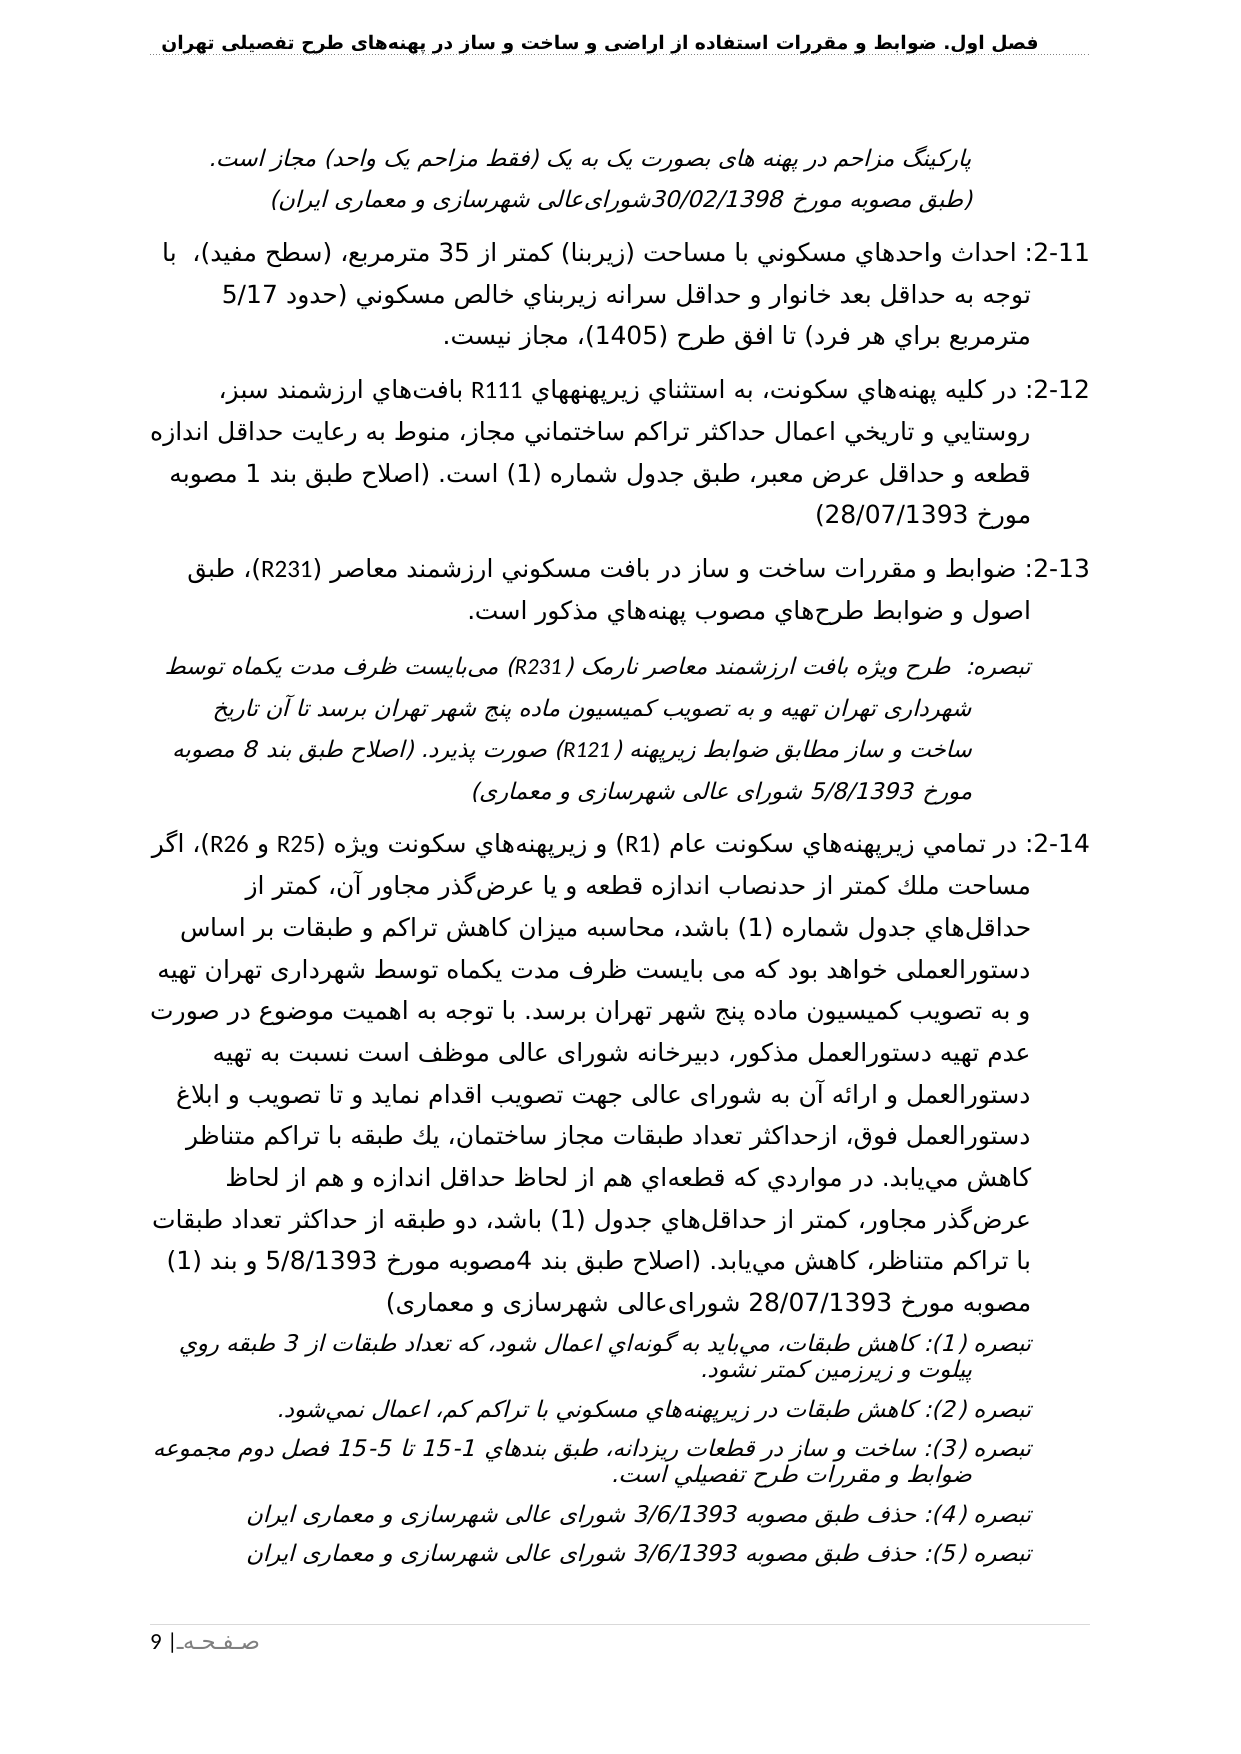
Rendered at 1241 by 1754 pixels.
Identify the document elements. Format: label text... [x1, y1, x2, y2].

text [150, 130, 1031, 213]
text تبصره (5): حذف طبق مصوبه 3/6/1393 شورای عالی شهرسازی و معماری ایران [150, 1540, 1031, 1567]
text 2-14: در تمامي زيرپهنه‌هاي سكونت عام (R1) و زيرپهنه‌هاي سكونت ويژه (R25 و R26)، اگر مساحت ملك كمتر از حدنصاب اندازه قطعه و يا عرض‌گذر مجاور آن، كمتر از حداقل‌هاي جدول شماره (1) باشد، محاسبه میزان کاهش تراکم و طبقات بر اساس دستورالعملی خواهد بود که می بایست ظرف مدت یکماه توسط شهرداری تهران تهیه و به تصویب کمیسیون ماده پنج شهر تهران برسد. با توجه به اهمیت موضوع در صورت عدم تهیه دستورالعمل مذکور، دبیرخانه شورای عالی موظف است نسبت به تهیه دستورالعمل و ارائه آن به شورای عالی جهت تصویب اقدام نماید و تا تصویب و ابلاغ دستورالعمل فوق، ازحداكثر تعداد طبقات مجاز ساختمان، يك طبقه با تراکم متناظر كاهش مي‌يابد. در مواردي كه قطعه‌اي هم از لحاظ حداقل اندازه و هم از لحاظ عرض‌گذر مجاور، كمتر از حداقل‌هاي جدول (1) باشد، دو طبقه از حداكثر تعداد طبقات با تراکم متناظر، كاهش مي‌يابد. (اصلاح طبق بند 4مصوبه مورخ 5/8/1393 و بند (1) مصوبه مورخ 28/07/1393 شورای‌عالی شهرسازی و معماری) [150, 817, 1090, 1317]
text تبصره (2): كاهش طبقات در زيرپهنه‌هاي مسکوني با تراکم کم، اعمال نمي‌شود. [150, 1396, 1031, 1422]
text تبصره (1): کاهش طبقات، مي‌بايد به گونه‌اي اعمال شود، که تعداد طبقات از 3 طبقه روي پيلوت و زيرزمين کمتر نشود. [150, 1330, 1031, 1383]
text تبصره: طرح ویژه بافت ارزشمند معاصر نارمک (R231) می‌بایست ظرف مدت یکماه توسط شهرداری تهران تهیه و به تصویب کمیسیون ماده پنج شهر تهران برسد تا آن تاریخ ساخت و ساز مطابق ضوابط زیرپهنه (R121) صورت پذیرد. (اصلاح طبق بند 8 مصوبه مورخ 5/8/1393 شورای عالی شهرسازی و معماری) [150, 638, 1031, 805]
text 2-13: ضوابط و مقررات ساخت و ساز در بافت مسكوني ارزشمند معاصر (R231)، طبق اصول و ضوابط طرح‌هاي مصوب پهنه‌هاي مذكور است. [150, 542, 1090, 626]
text تبصره (4): حذف طبق مصوبه 3/6/1393 شورای عالی شهرسازی و معماری ایران [150, 1501, 1031, 1527]
text 2-12: در كليه پهنه‌هاي سكونت، به استثناي زيرپهنههاي R111 بافت‌هاي ارزشمند سبز، روستايي و تاريخي اعمال حداكثر تراكم ساختماني مجاز، منوط به رعايت حداقل اندازه قطعه و حداقل عرض معبر، طبق جدول شماره (1) است. (اصلاح طبق بند 1 مصوبه مورخ 28/07/1393) [150, 363, 1090, 530]
text 2-11: احداث واحدهاي مسکوني با مساحت (زيربنا) کمتر از 35 مترمربع، (سطح مفيد)، با توجه به حداقل بعد خانوار و حداقل سرانه زيربناي خالص مسکوني (حدود 5/17 مترمربع براي هر فرد) تا افق طرح (1405)، مجاز نيست. [150, 226, 1090, 351]
text تبصره (3): ساخت و ساز در قطعات ريزدانه، طبق بندهاي 1-15 تا 5-15 فصل دوم مجموعه ضوابط و مقررات طرح تفصيلي است. [150, 1435, 1031, 1488]
